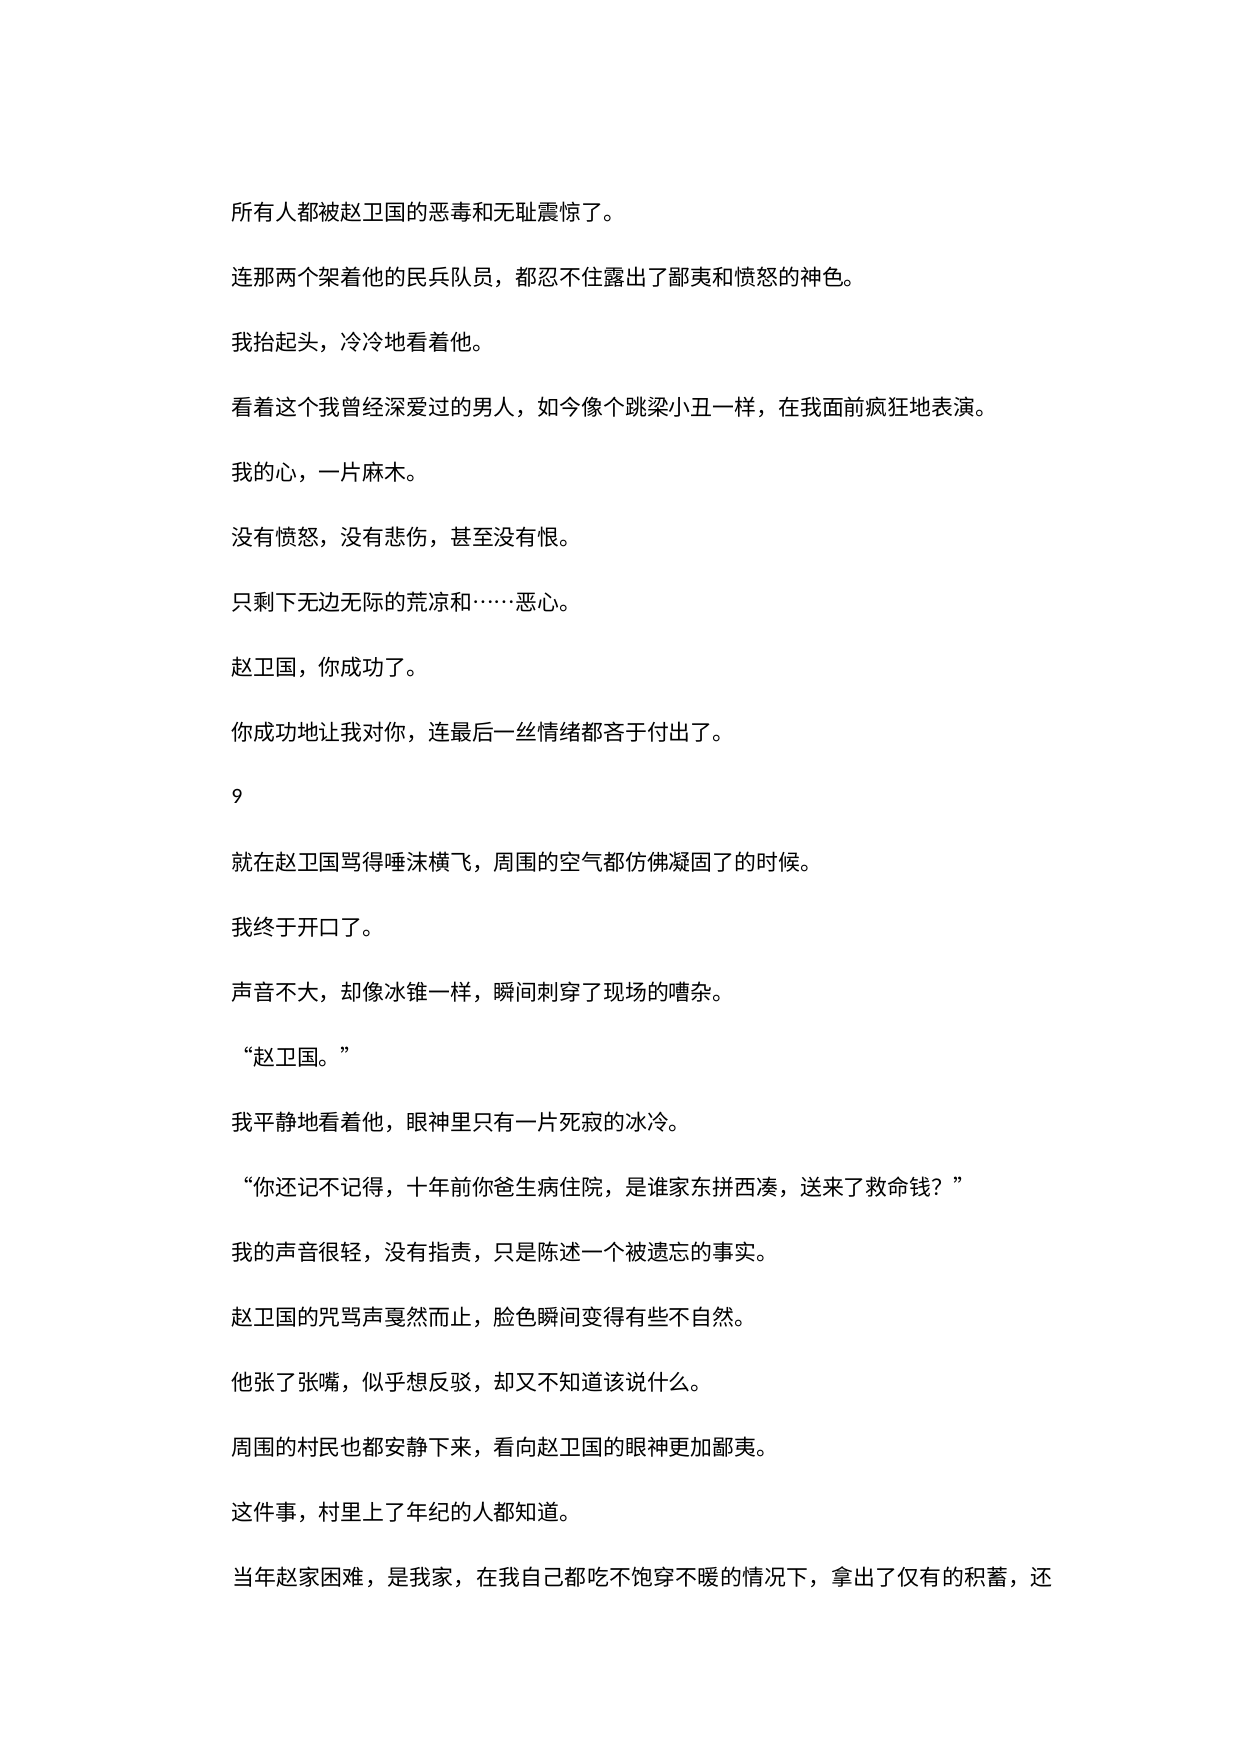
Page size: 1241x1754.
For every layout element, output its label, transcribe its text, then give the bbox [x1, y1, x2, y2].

text 我抬起头，冷冷地看着他。 [187, 324, 1053, 357]
text “赵卫国。” [187, 1039, 1053, 1072]
text 我平静地看着他，眼神里只有一片死寂的冰冷。 [187, 1104, 1053, 1137]
text 9 [187, 779, 1053, 812]
text 你成功地让我对你，连最后一丝情绪都吝于付出了。 [187, 714, 1053, 747]
text 看着这个我曾经深爱过的男人，如今像个跳梁小丑一样，在我面前疯狂地表演。 [187, 389, 1053, 422]
text 就在赵卫国骂得唾沫横飞，周围的空气都仿佛凝固了的时候。 [187, 844, 1053, 877]
text “你还记不记得，十年前你爸生病住院，是谁家东拼西凑，送来了救命钱？” [187, 1169, 1053, 1202]
text 周围的村民也都安静下来，看向赵卫国的眼神更加鄙夷。 [187, 1429, 1053, 1462]
text 我终于开口了。 [187, 909, 1053, 942]
text 他张了张嘴，似乎想反驳，却又不知道该说什么。 [187, 1364, 1053, 1397]
text 没有愤怒，没有悲伤，甚至没有恨。 [187, 519, 1053, 552]
text 连那两个架着他的民兵队员，都忍不住露出了鄙夷和愤怒的神色。 [187, 259, 1053, 292]
text 声音不大，却像冰锥一样，瞬间刺穿了现场的嘈杂。 [187, 974, 1053, 1007]
text 赵卫国的咒骂声戛然而止，脸色瞬间变得有些不自然。 [187, 1299, 1053, 1332]
text 我的心，一片麻木。 [187, 454, 1053, 487]
text 赵卫国，你成功了。 [187, 649, 1053, 682]
text 我的声音很轻，没有指责，只是陈述一个被遗忘的事实。 [187, 1234, 1053, 1267]
text 所有人都被赵卫国的恶毒和无耻震惊了。 [187, 194, 1053, 227]
text 只剩下无边无际的荒凉和……恶心。 [187, 584, 1053, 617]
text 这件事，村里上了年纪的人都知道。 [187, 1494, 1053, 1527]
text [187, 1559, 1053, 1592]
